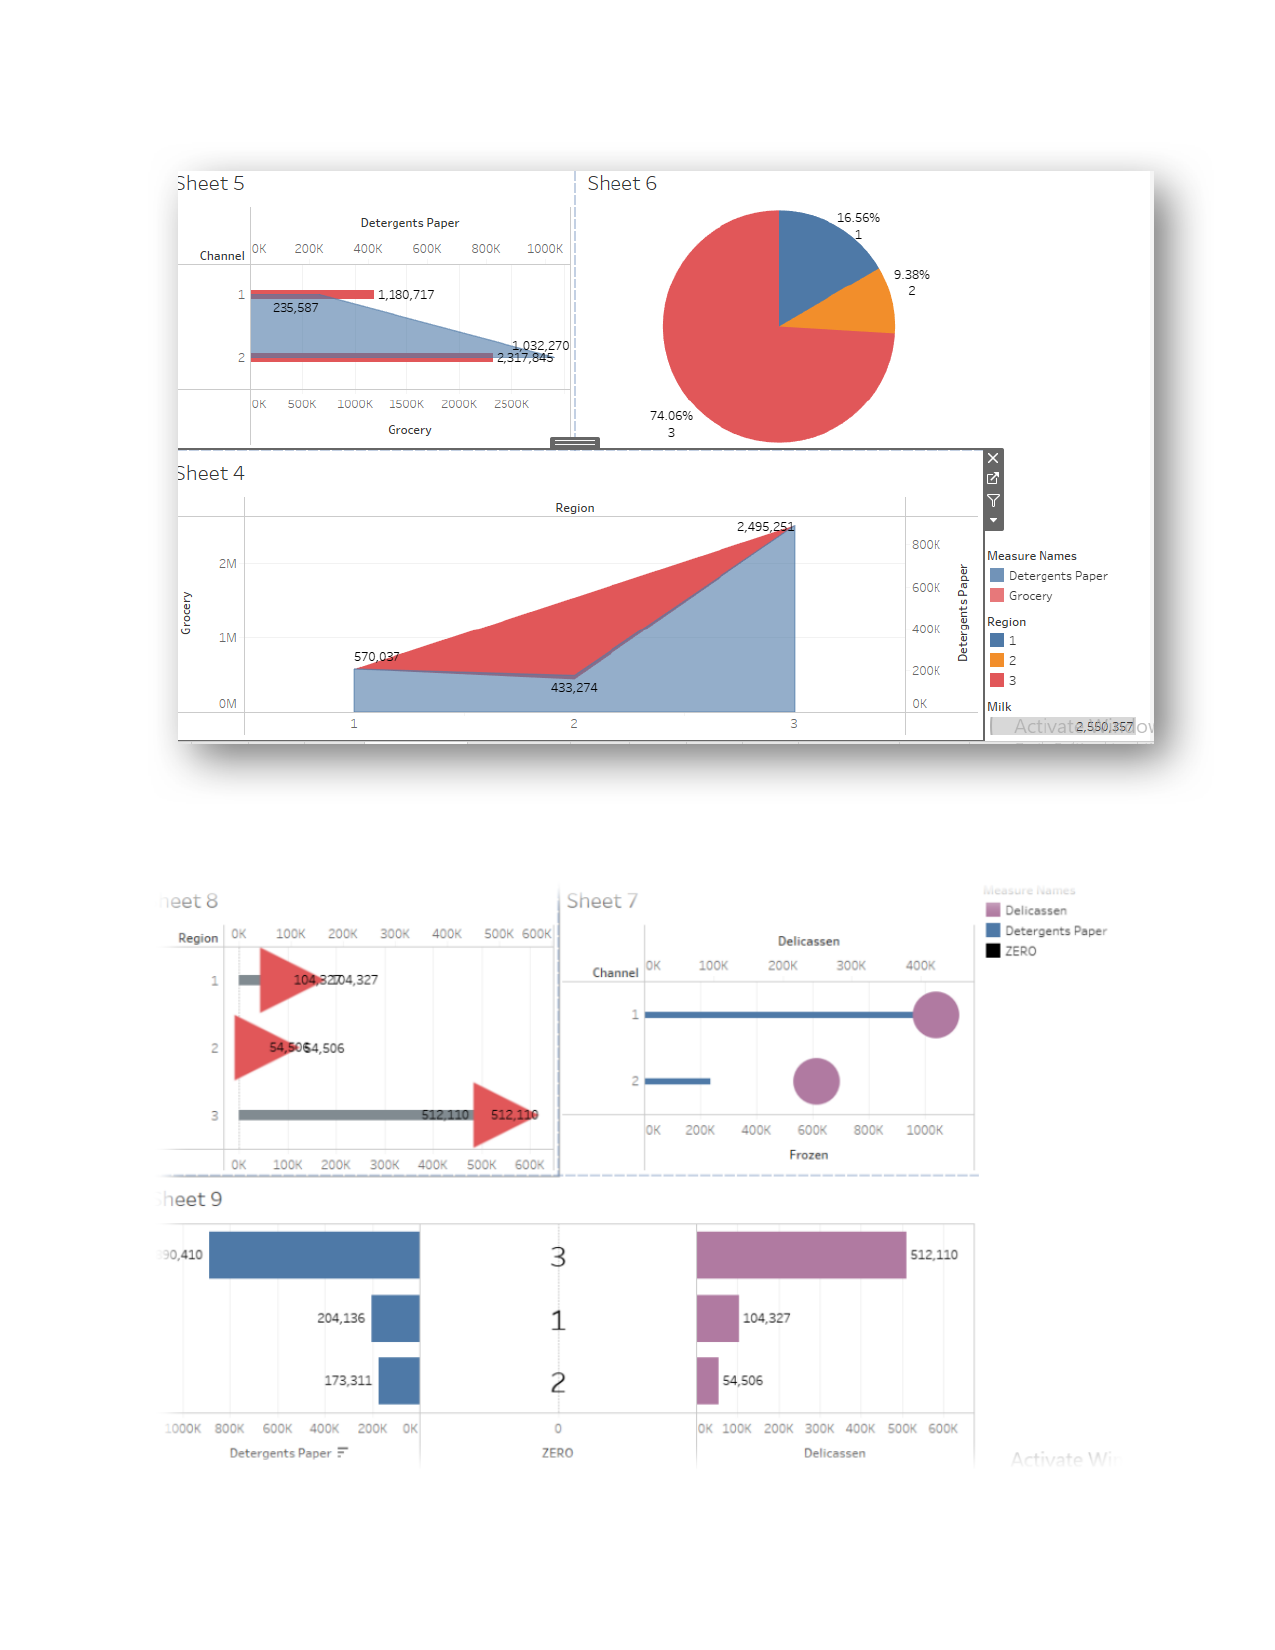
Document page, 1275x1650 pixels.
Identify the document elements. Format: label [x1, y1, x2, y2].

picture [178, 171, 1154, 744]
picture [183, 910, 1099, 1447]
